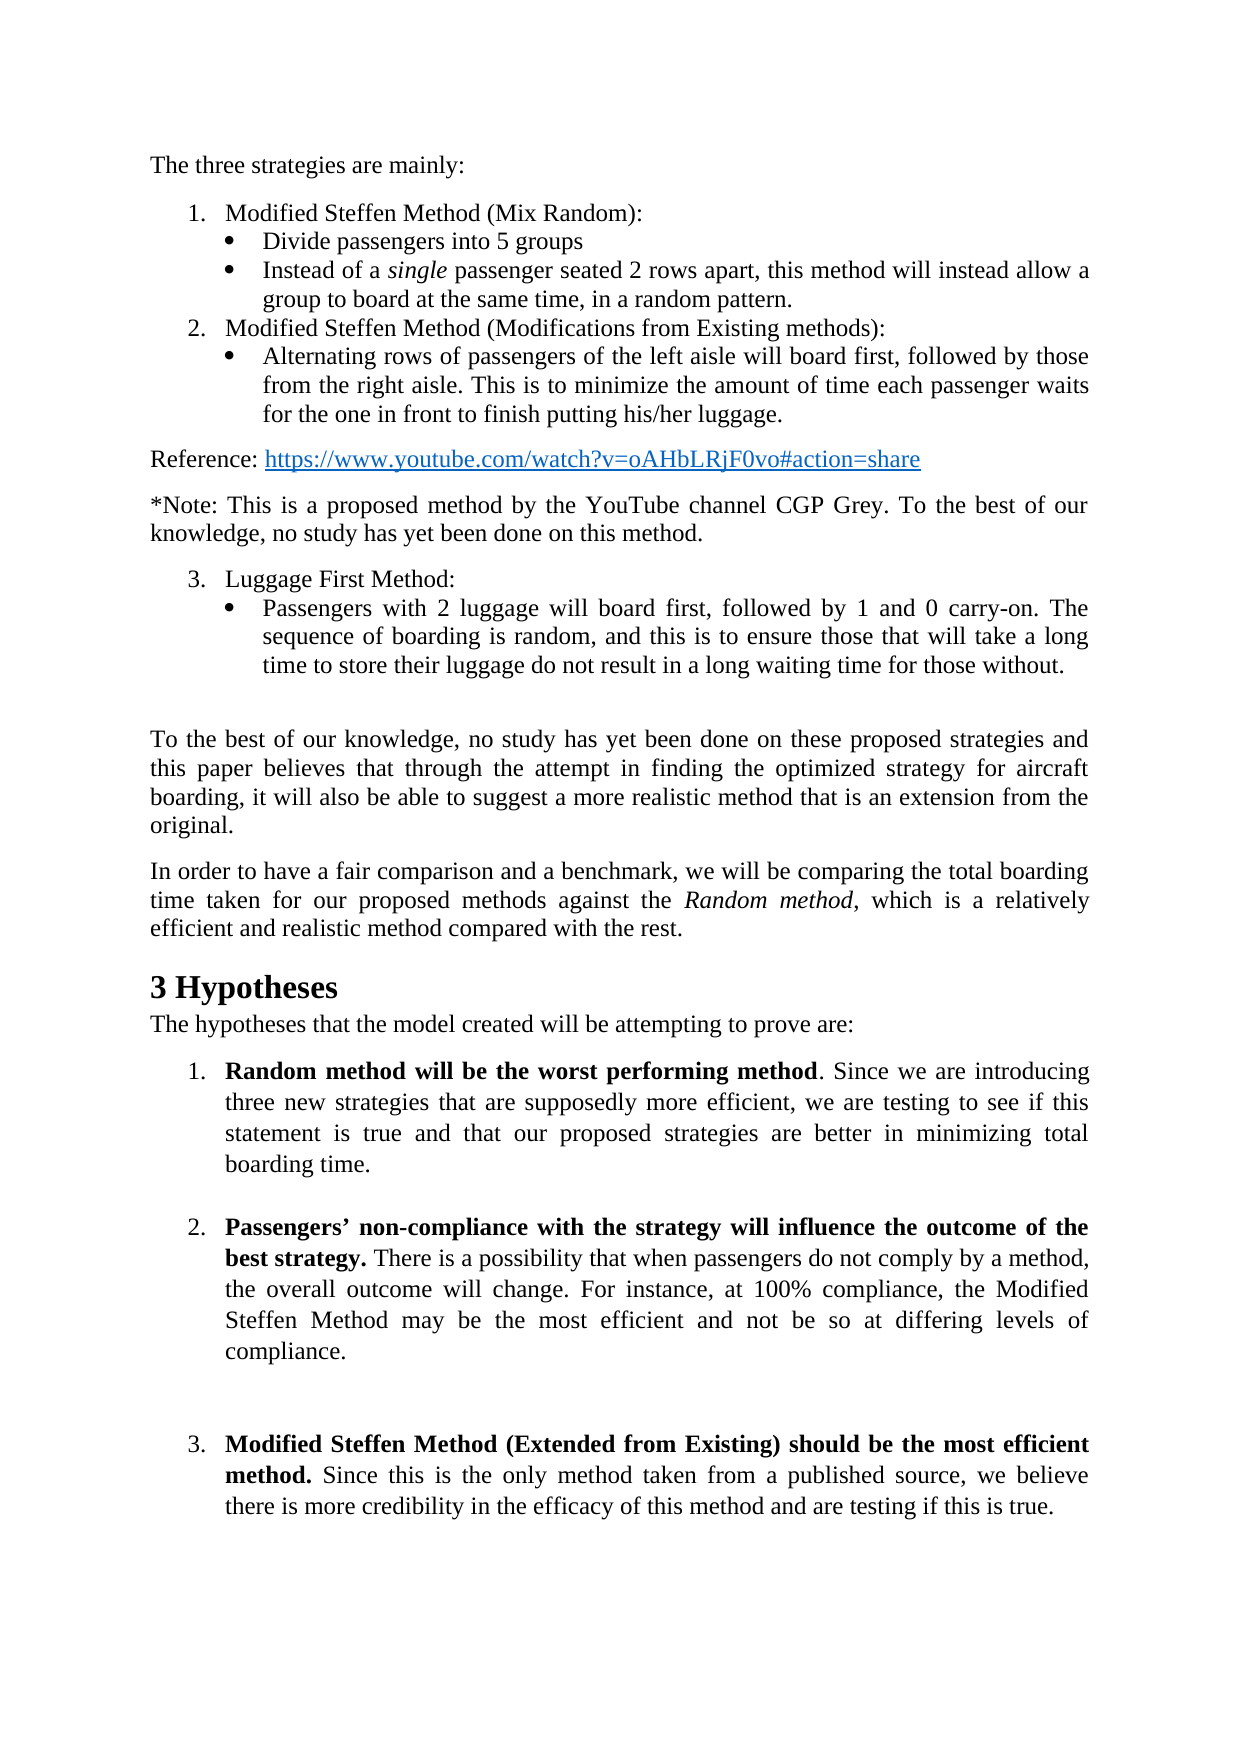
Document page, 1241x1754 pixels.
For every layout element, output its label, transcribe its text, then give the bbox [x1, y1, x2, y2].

text Reference: https://www.youtube.com/watch?v=oAHbLRjF0vo#action=share [150, 444, 1090, 473]
subtitle 3 Hypotheses [150, 967, 1090, 1006]
text In order to have a fair comparison and a benchmark, we will be comparing the total boarding time taken for our proposed methods against the Random method, which is a relatively efficient and realistic method compared with the rest. [150, 856, 1090, 942]
text To the best of our knowledge, no study has yet been done on these proposed strategies and this paper believes that through the attempt in finding the optimized strategy for aircraft boarding, it will also be able to suggest a more realistic method that is an extension from the original. [150, 724, 1090, 839]
list Passengers’ non-compliance with the strategy will influence the outcome of the best strategy. There is a possibility that when passengers do not comply by a method, the overall outcome will change. For instance, at 100% compliance, the Modified Steffen Method may be the most efficient and not be so at differing levels of compliance. [187, 1212, 1090, 1364]
text *Note: This is a proposed method by the YouTube channel CGP Grey. To the best of our knowledge, no study has yet been done on this method. [150, 490, 1090, 547]
list Luggage First Method: [187, 564, 1090, 593]
list Instead of a single passenger seated 2 rows apart, this method will instead allow a group to board at the same time, in a random pattern. [225, 255, 1090, 313]
list Modified Steffen Method (Mix Random): [187, 198, 1090, 226]
text The three strategies are mainly: [150, 150, 1090, 179]
list Random method will be the worst performing method. Since we are introducing three new strategies that are supposedly more efficient, we are testing to see if this statement is true and that our proposed strategies are better in minimizing total boarding time. [187, 1056, 1090, 1178]
list Alternating rows of passengers of the left aisle will board first, followed by those from the right aisle. This is to minimize the amount of time each passenger waits for the one in front to finish putting his/her luggage. [225, 341, 1090, 428]
list Divide passengers into 5 groups [225, 226, 1090, 255]
list Passengers with 2 luggage will board first, followed by 1 and 0 carry-on. The sequence of boarding is random, and this is to ensure those that will take a long time to store their luggage do not result in a long waiting time for those without. [225, 593, 1090, 679]
list Modified Steffen Method (Modifications from Existing methods): [187, 313, 1090, 341]
list Modified Steffen Method (Extended from Existing) should be the most efficient method. Since this is the only method taken from a published source, we believe there is more credibility in the efficacy of this method and are testing if this is true. [187, 1429, 1090, 1520]
text The hypotheses that the model created will be attempting to prove are: [150, 1009, 1090, 1037]
